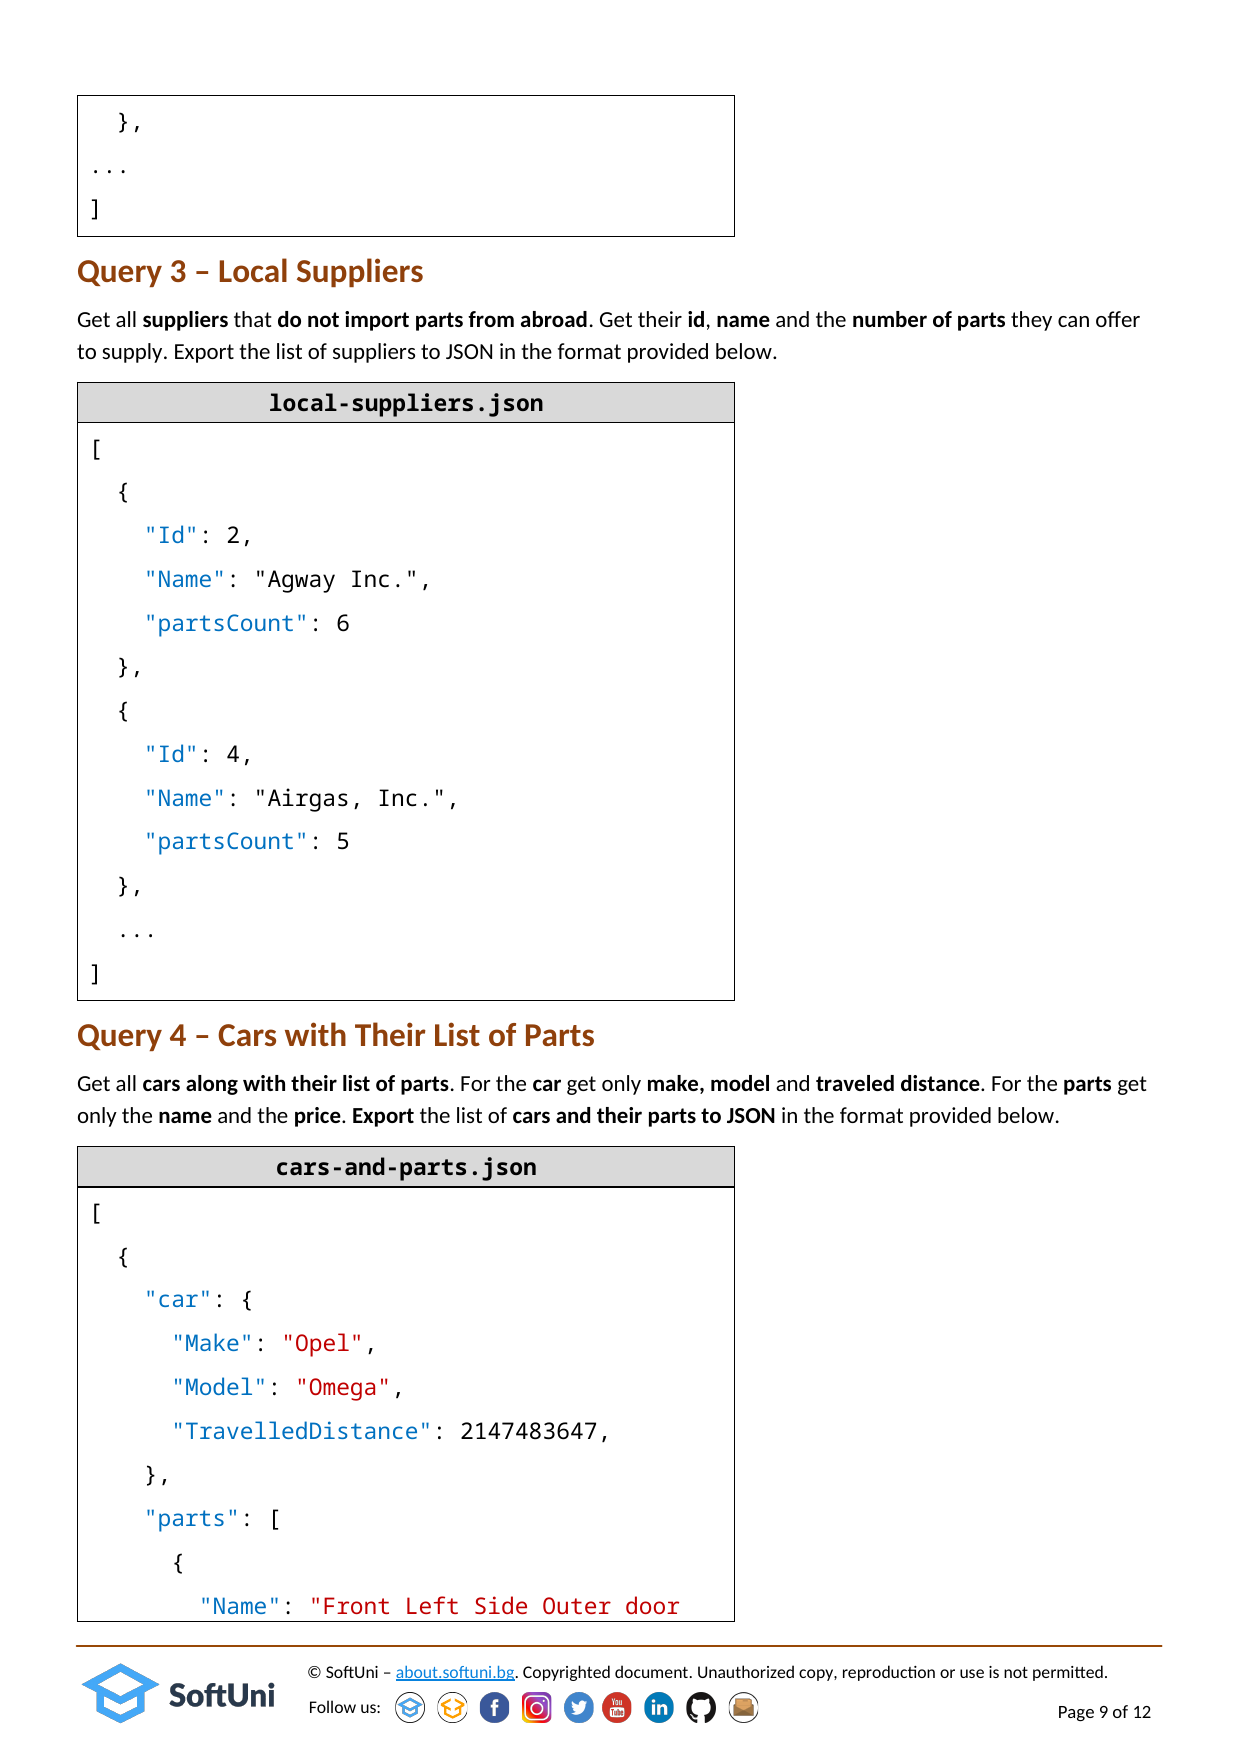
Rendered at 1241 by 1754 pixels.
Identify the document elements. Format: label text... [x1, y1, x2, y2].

picture [395, 1692, 425, 1723]
text Get all suppliers that do not import parts from abroad. Get their id, name and the number of parts they can offer to supply. Export the list of suppliers to JSON in the format provided below. [77, 305, 1163, 365]
picture [658, 1705, 667, 1714]
picture [602, 1692, 632, 1723]
text Get all cars along with their list of parts. For the car get only make, model and traveled distance. For the parts get only the name and the price. Export the list of cars and their parts to JSON in the format provided below. [77, 1069, 1163, 1129]
subtitle Query 4 – Cars with Their List of Parts [77, 1014, 1163, 1054]
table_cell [78, 96, 734, 236]
picture [644, 1692, 653, 1701]
table_header cars-and-parts.json [78, 1147, 734, 1186]
table_header local-suppliers.json [78, 383, 734, 422]
picture [686, 1692, 716, 1723]
picture [644, 1714, 653, 1723]
picture [522, 1692, 552, 1723]
picture [479, 1692, 510, 1723]
table_cell [ { "Id": 2, "Name": "Agway Inc.", "partsCount": 6 }, { "Id": 4, "Name": "Airgas, Inc.", "partsCount": 5 }, ... ] [78, 423, 734, 1000]
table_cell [78, 1188, 734, 1621]
subtitle Query 3 – Local Suppliers [77, 249, 1163, 290]
picture [564, 1692, 594, 1723]
picture [75, 1658, 281, 1729]
picture [665, 1714, 674, 1723]
picture [728, 1692, 759, 1723]
picture [665, 1692, 674, 1701]
picture [437, 1692, 468, 1723]
